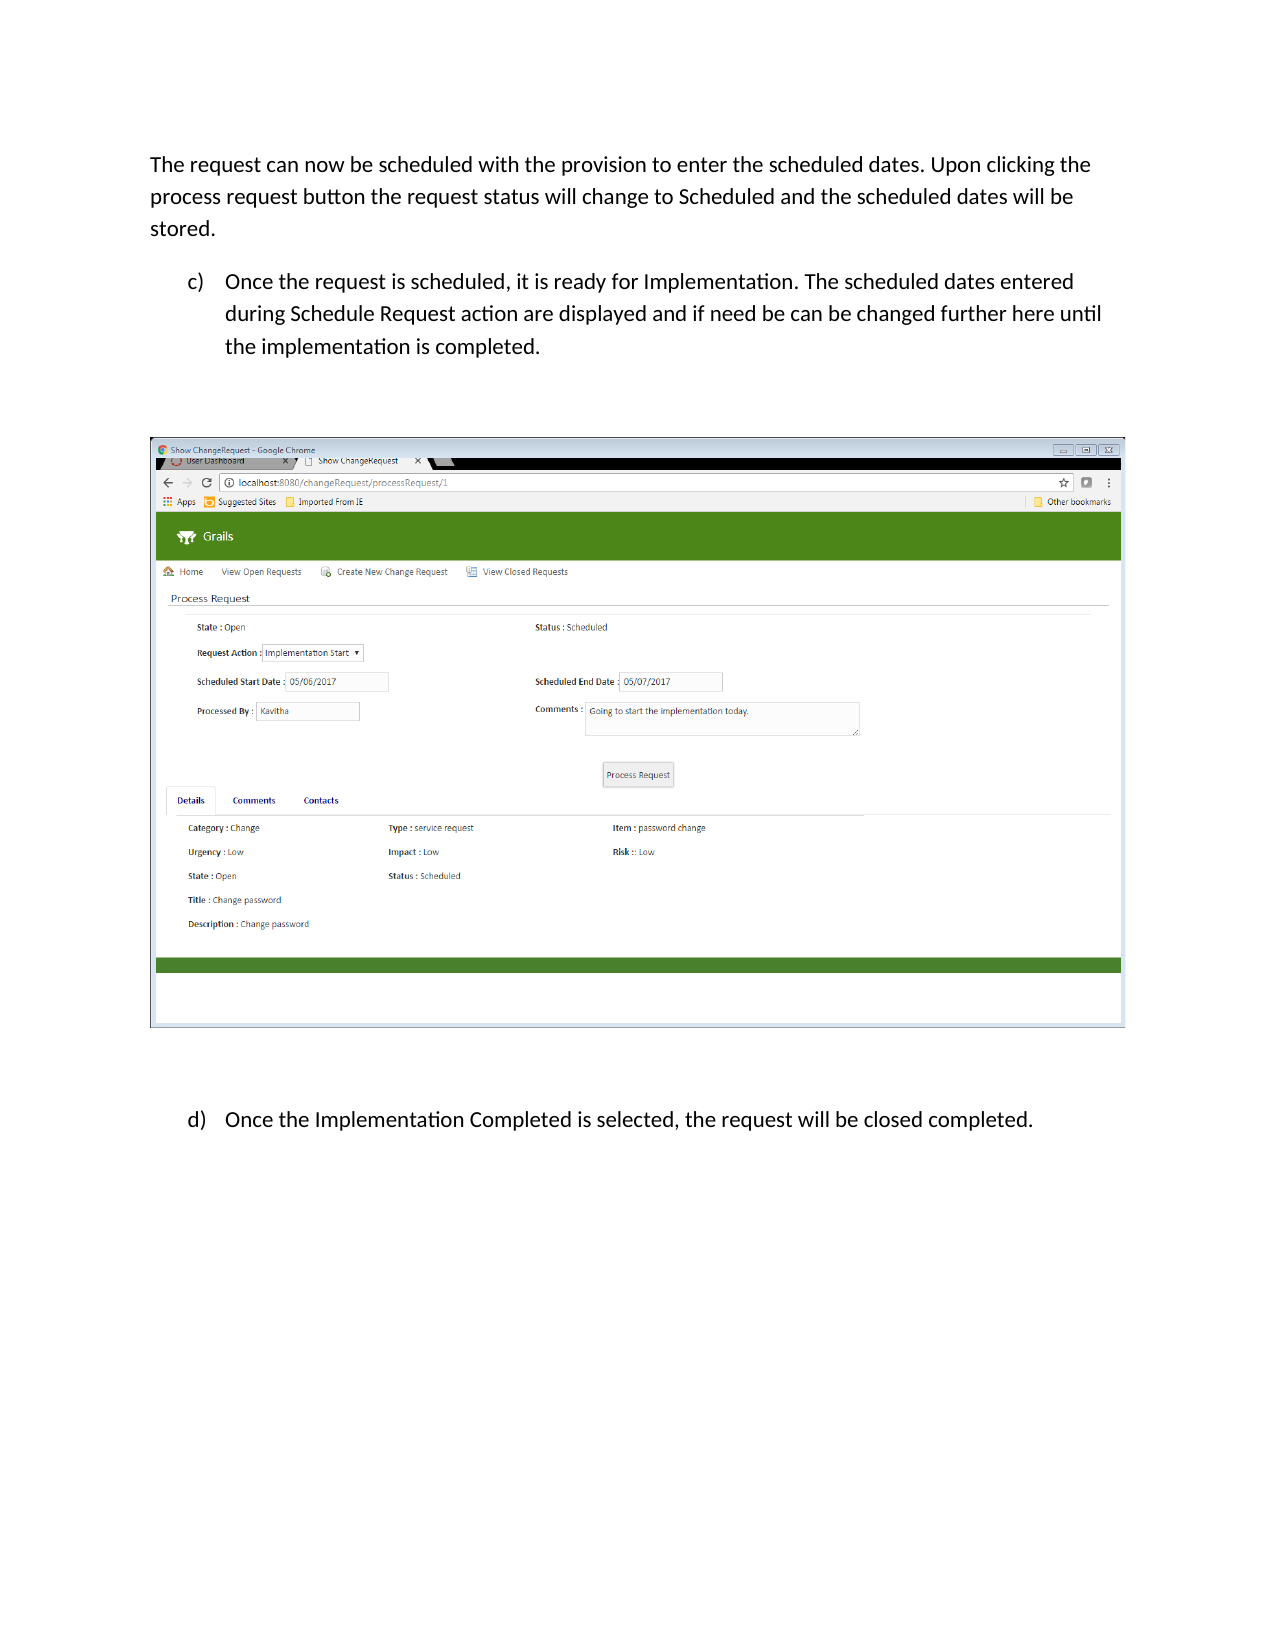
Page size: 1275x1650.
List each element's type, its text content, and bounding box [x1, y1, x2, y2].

list Once the Implementation Completed is selected, the request will be closed completed. [187, 1106, 1125, 1133]
list Once the request is scheduled, it is ready for Implementation. The scheduled dates entered during Schedule Request action are displayed and if need be can be changed further here until the implementation is completed. [187, 267, 1125, 360]
text The request can now be scheduled with the provision to enter the scheduled dates. Upon clicking the process request button the request status will change to Scheduled and the scheduled dates will be stored. [150, 150, 1125, 242]
